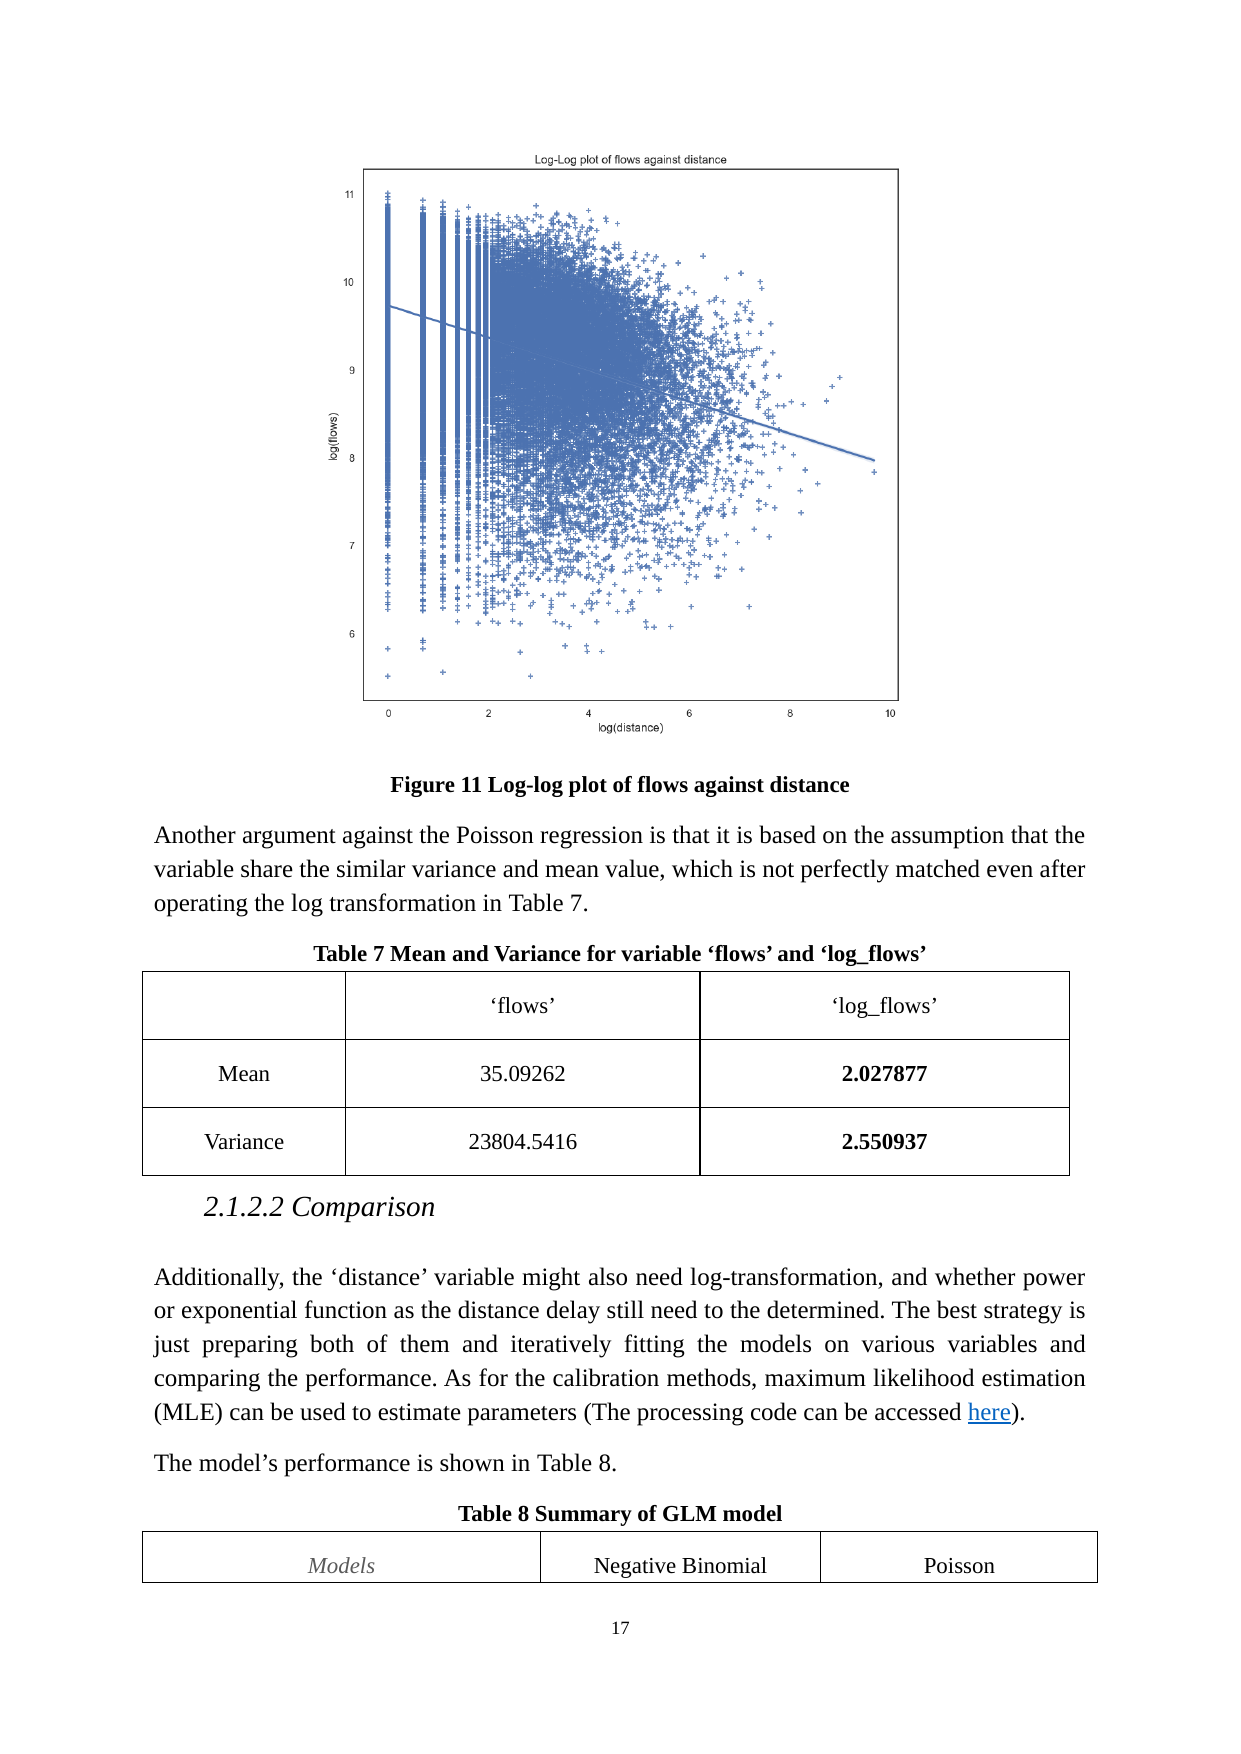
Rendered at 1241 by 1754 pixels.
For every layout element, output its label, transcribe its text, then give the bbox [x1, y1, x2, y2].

text Additionally, the ‘distance’ variable might also need log-transformation, and whether power or exponential function as the distance delay still need to the determined. The best strategy is just preparing both of them and iteratively fitting the models on various variables and comparing the performance. As for the calibration methods, maximum likelihood estimation (MLE) can be used to estimate parameters (The processing code can be accessed here). [153, 1259, 1087, 1429]
table_header ‘log_flows’ [701, 972, 1069, 1039]
table_cell 35.09262 [346, 1040, 699, 1107]
text The model’s performance is shown in Table 8. [153, 1446, 1087, 1480]
table_cell Variance [143, 1108, 345, 1175]
table_cell 2.550937 [701, 1108, 1069, 1175]
table_cell 2.027877 [701, 1040, 1069, 1107]
table_header Models [143, 1532, 540, 1582]
text Another argument against the Poisson regression is that it is based on the assumption that the variable share the similar variance and mean value, which is not perfectly matched even after operating the log transformation in Table 7. [153, 818, 1087, 920]
table_header Poisson [821, 1532, 1097, 1582]
subtitle 2.1.2.2 Comparison [203, 1189, 1087, 1223]
table_header Negative Binomial [541, 1532, 820, 1582]
text Table 8 Summary of GLM model [153, 1497, 1087, 1531]
table_cell 23804.5416 [346, 1108, 699, 1175]
table_cell Mean [143, 1040, 345, 1107]
text Figure 11 Log-log plot of flows against distance [153, 768, 1087, 802]
picture [317, 139, 923, 738]
table_header [143, 972, 345, 1039]
table_header ‘flows’ [346, 972, 699, 1039]
text Table 7 Mean and Variance for variable ‘flows’ and ‘log_flows’ [153, 937, 1087, 971]
